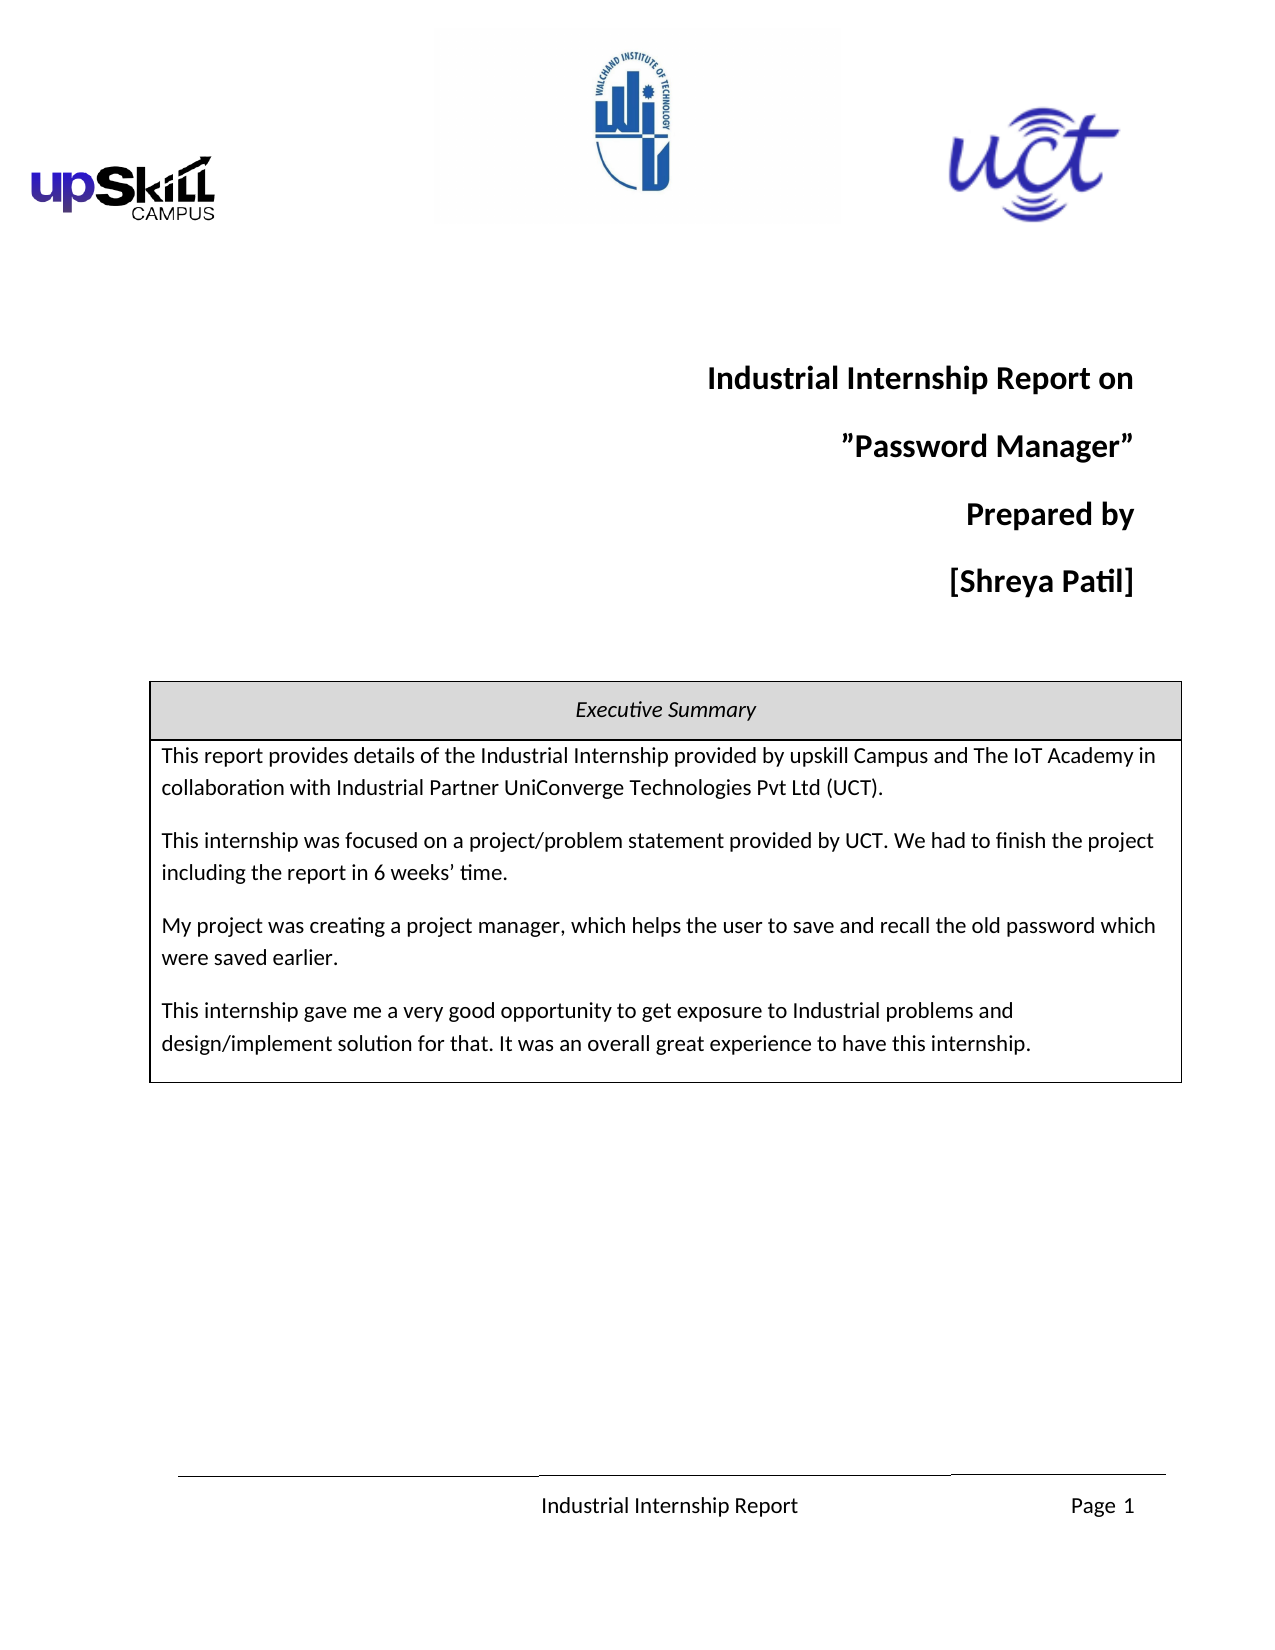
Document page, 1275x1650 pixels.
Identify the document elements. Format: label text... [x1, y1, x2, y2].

text Industrial Internship Report on [150, 357, 1134, 398]
picture [0, 143, 246, 224]
table_cell This report provides details of the Industrial Internship provided by upskill Campus and The IoT Academy in collaboration with Industrial Partner UniConverge Technologies Pvt Ltd (UCT). This internship was focused on a project/problem statement provided by UCT. We had to finish the project including the report in 6 weeks’ time. My project was creating a project manager, which helps the user to save and recall the old password which were saved earlier. This internship gave me a very good opportunity to get exposure to Industrial problems and design/implement solution for that. It was an overall great experience to have this internship. [151, 741, 1181, 1081]
text ”Password Manager” [150, 425, 1134, 466]
picture [433, 28, 842, 224]
table_header Executive Summary [151, 682, 1181, 739]
picture [946, 98, 1125, 224]
text [Shreya Patil] [150, 560, 1134, 601]
text Prepared by [150, 493, 1134, 533]
